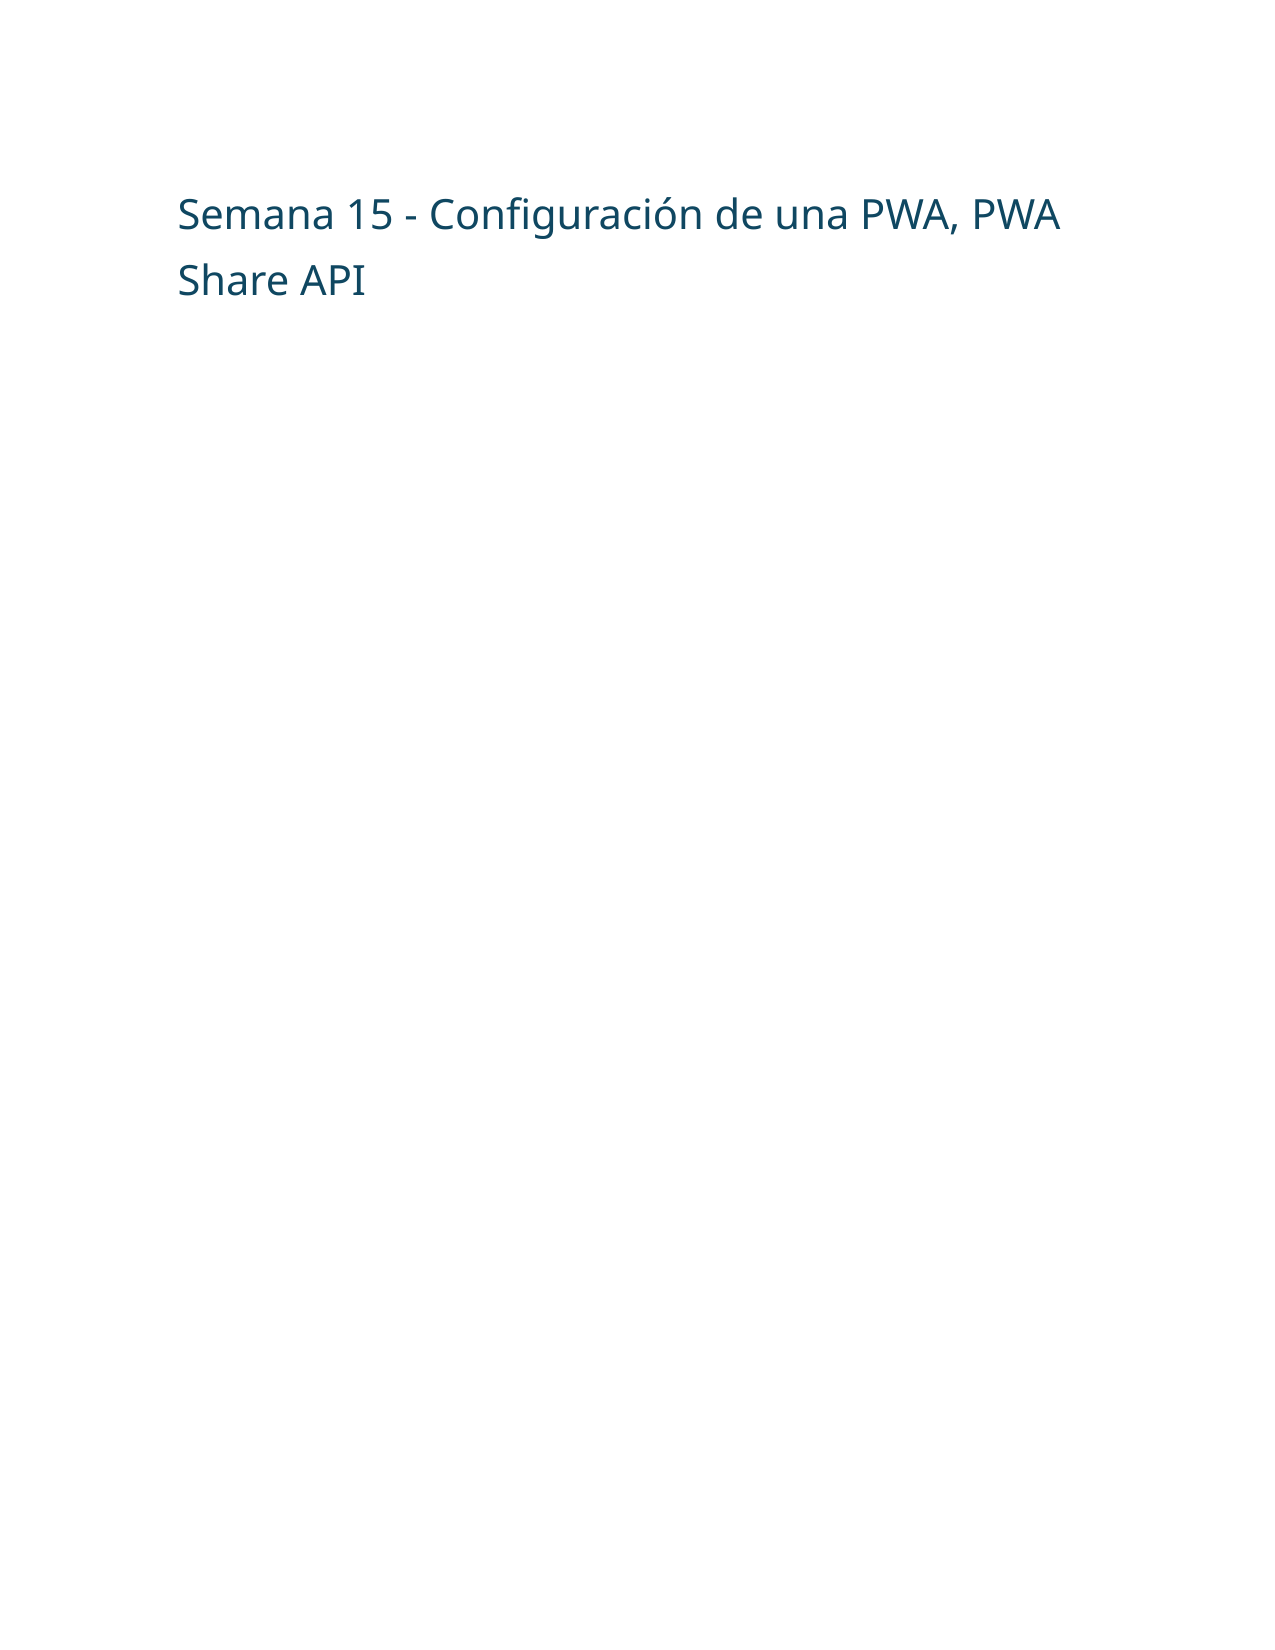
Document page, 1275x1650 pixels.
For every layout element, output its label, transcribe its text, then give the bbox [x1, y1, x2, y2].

subtitle Semana 15 - Configuración de una PWA, PWA Share API [177, 185, 1098, 307]
